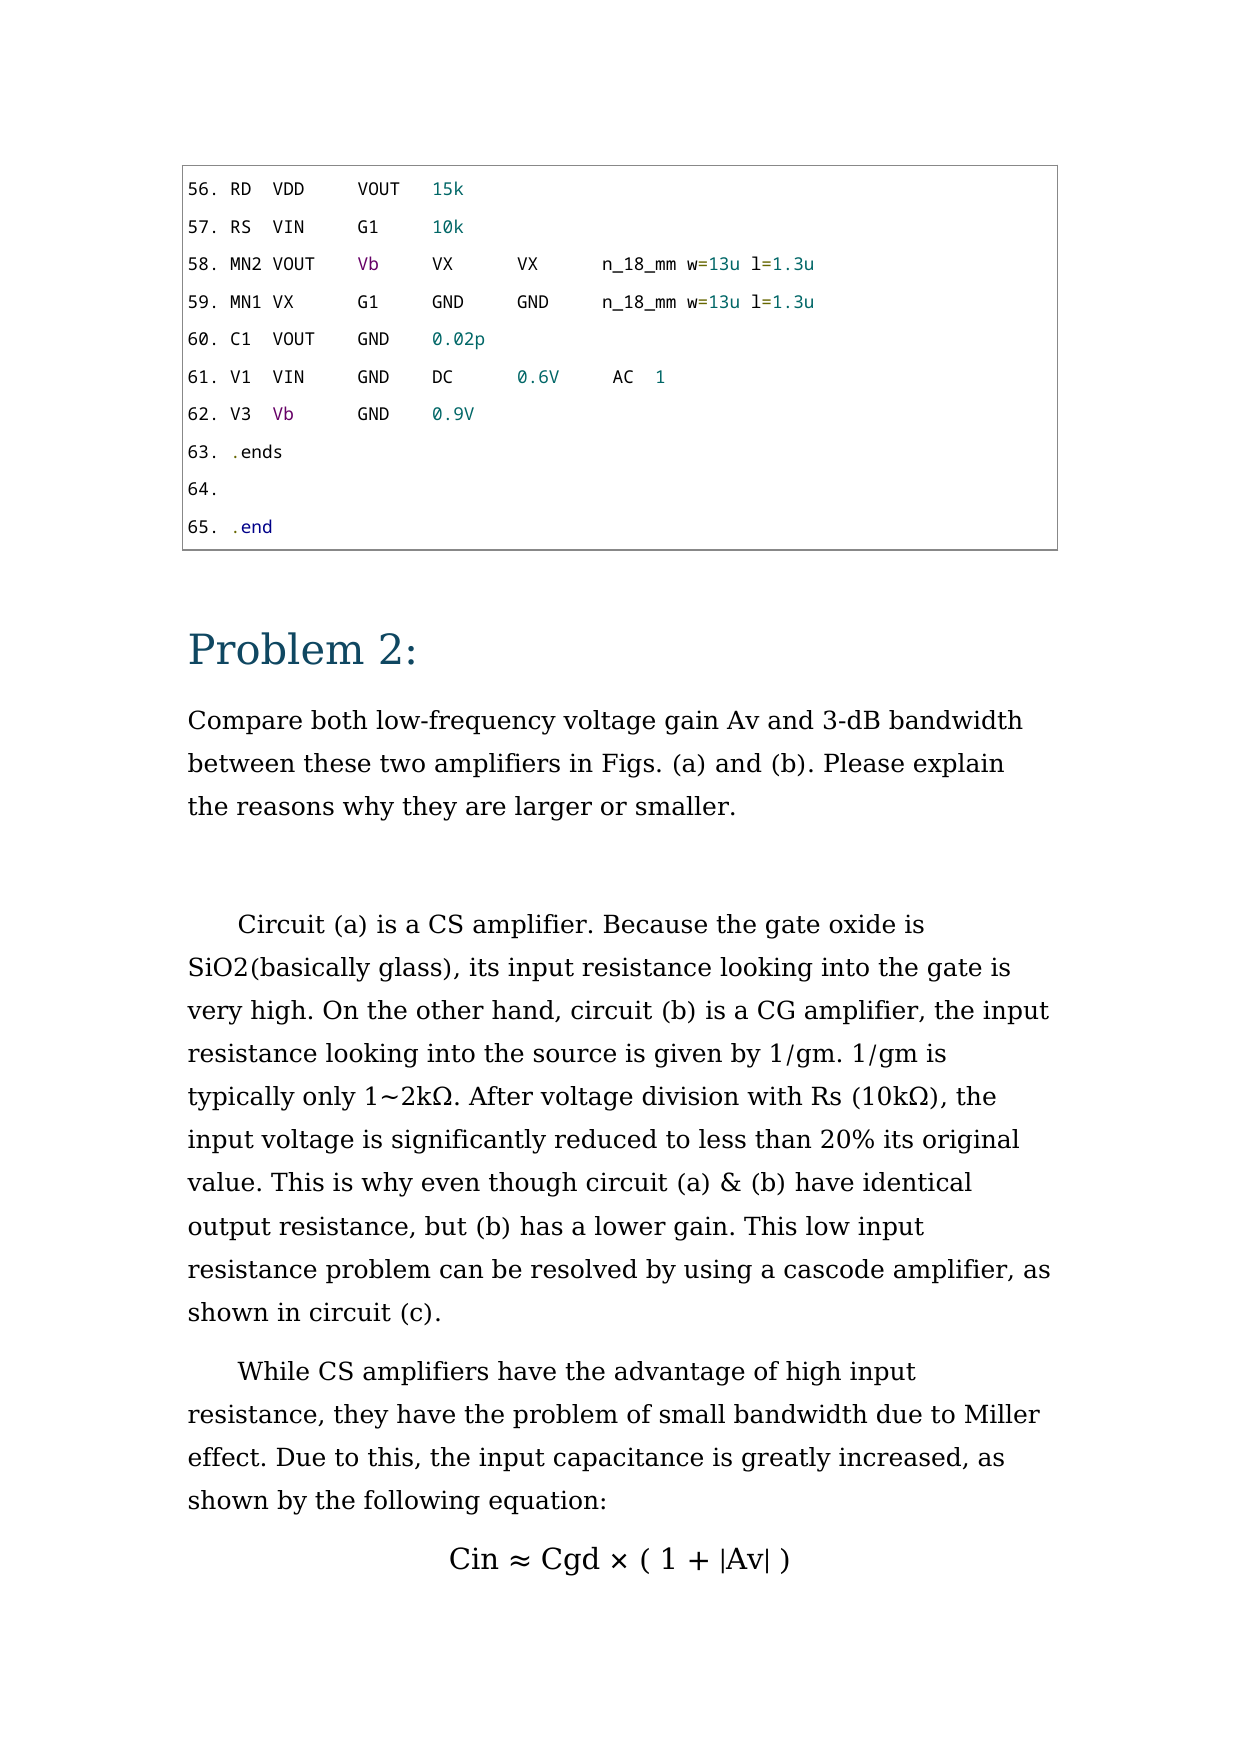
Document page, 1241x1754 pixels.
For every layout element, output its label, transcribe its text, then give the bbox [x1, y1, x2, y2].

text 59. MN1 VX G1 GND GND n_18_mm w=13u l=1.3u [187, 283, 1053, 320]
subtitle Problem 2: [187, 610, 1053, 685]
text 61. V1 VIN GND DC 0.6V AC 1 [187, 358, 1053, 395]
text 56. RD VDD VOUT 15k [183, 166, 1057, 208]
text Circuit (a) is a CS amplifier. Because the gate oxide is SiO2(basically glass), its input resistance looking into the gate is very high. On the other hand, circuit (b) is a CG amplifier, the input resistance looking into the source is given by 1/gm. 1/gm is typically only 1~2kΩ. After voltage division with Rs (10kΩ), the input voltage is significantly reduced to less than 20% its original value. This is why even though circuit (a) & (b) have identical output resistance, but (b) has a lower gain. This low input resistance problem can be resolved by using a cascode amplifier, as shown in circuit (c). [187, 904, 1053, 1330]
text While CS amplifiers have the advantage of high input resistance, they have the problem of small bandwidth due to Miller effect. Due to this, the input capacitance is greatly increased, as shown by the following equation: [187, 1351, 1053, 1518]
text 65. .end [183, 502, 1057, 549]
text 57. RS VIN G1 10k [187, 208, 1053, 245]
text 58. MN2 VOUT Vb VX VX n_18_mm w=13u l=1.3u [187, 245, 1053, 283]
text 62. V3 Vb GND 0.9V [187, 395, 1053, 433]
text 64. [187, 470, 1053, 502]
text Compare both low-frequency voltage gain Av and 3-dB bandwidth between these two amplifiers in Figs. (a) and (b). Please explain the reasons why they are larger or smaller. [187, 701, 1053, 825]
text 60. C1 VOUT GND 0.02p [187, 320, 1053, 358]
text Cin ​≈ Cgd​ × ( 1 + ∣Av​∣ ) [187, 1539, 1053, 1577]
text 63. .ends [187, 433, 1053, 470]
